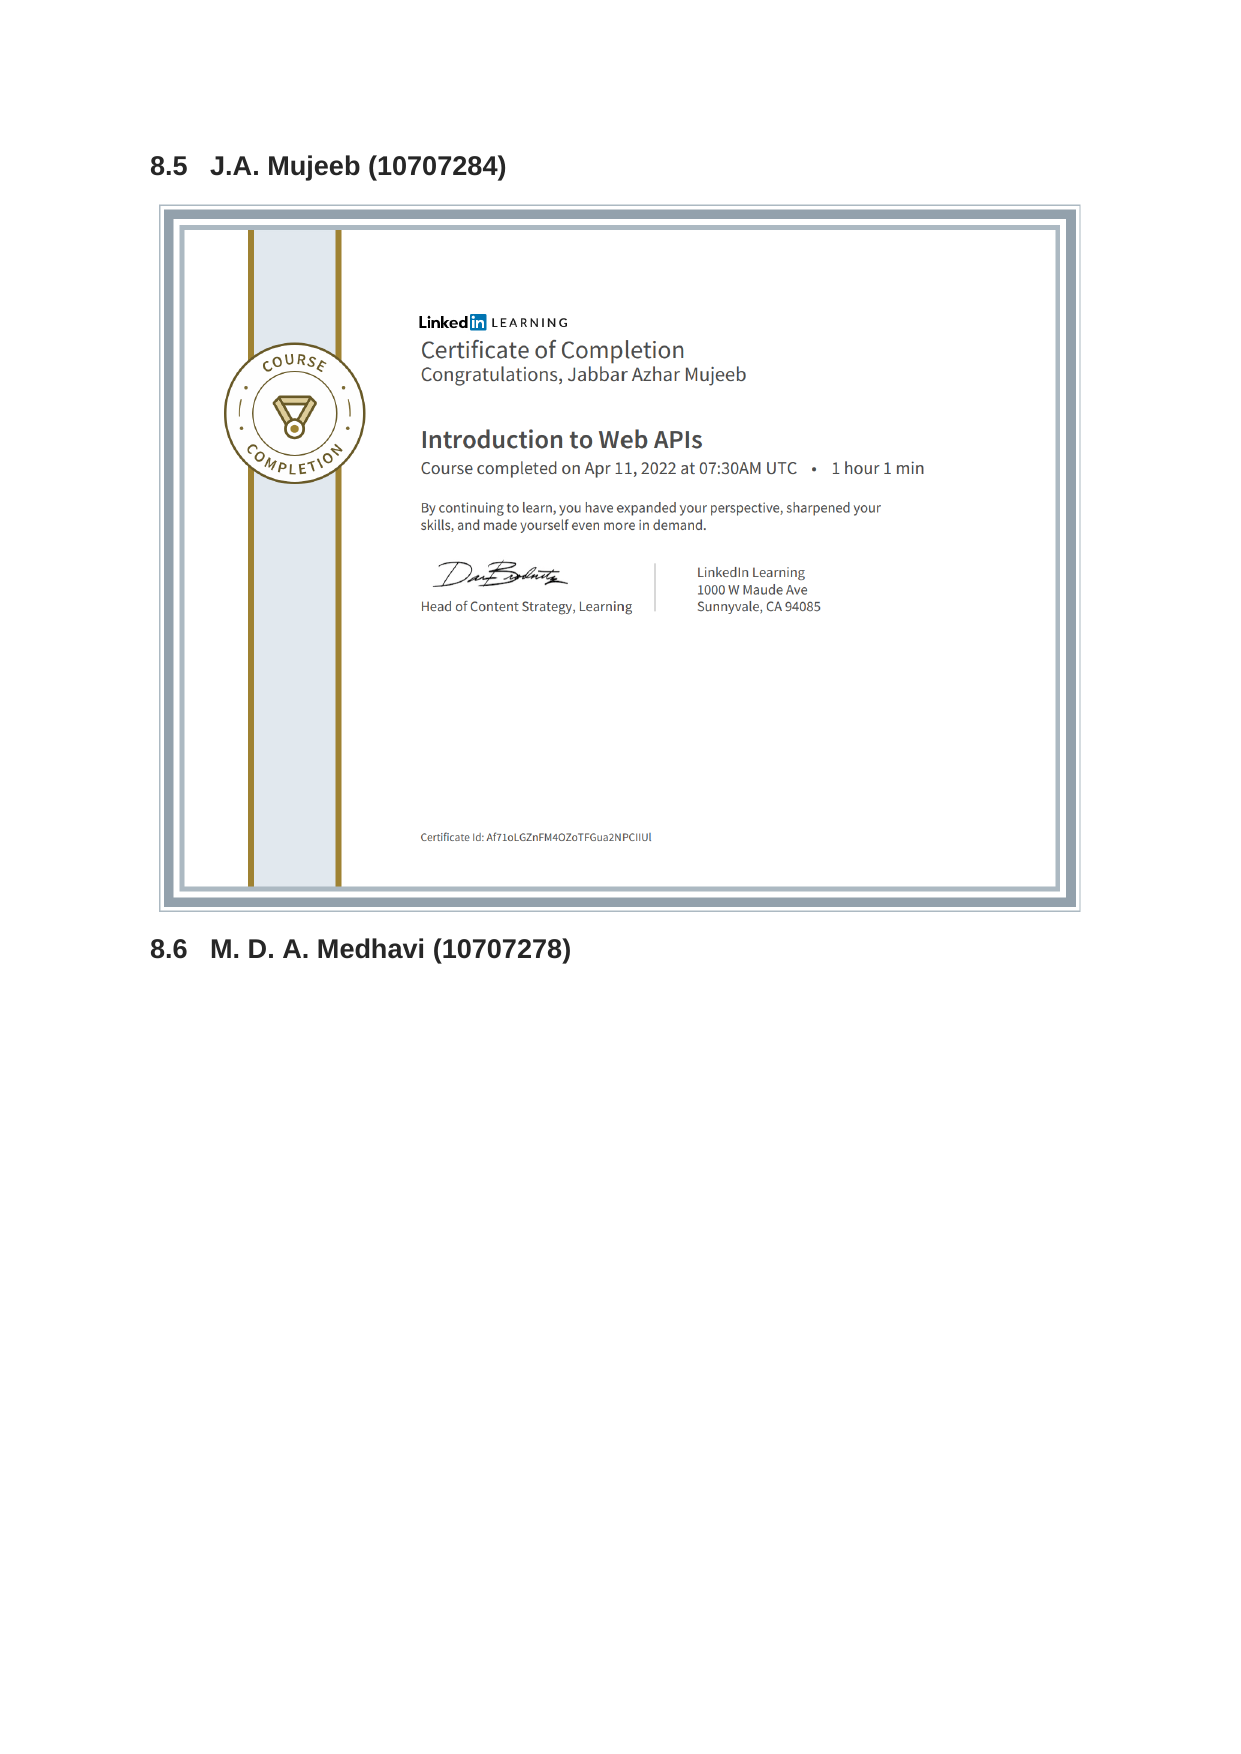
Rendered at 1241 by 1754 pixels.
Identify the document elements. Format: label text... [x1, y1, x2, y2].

subtitle J.A. Mujeeb (10707284) [150, 150, 1090, 181]
subtitle M. D. A. Medhavi (10707278) [150, 933, 1090, 964]
picture [150, 193, 1091, 921]
